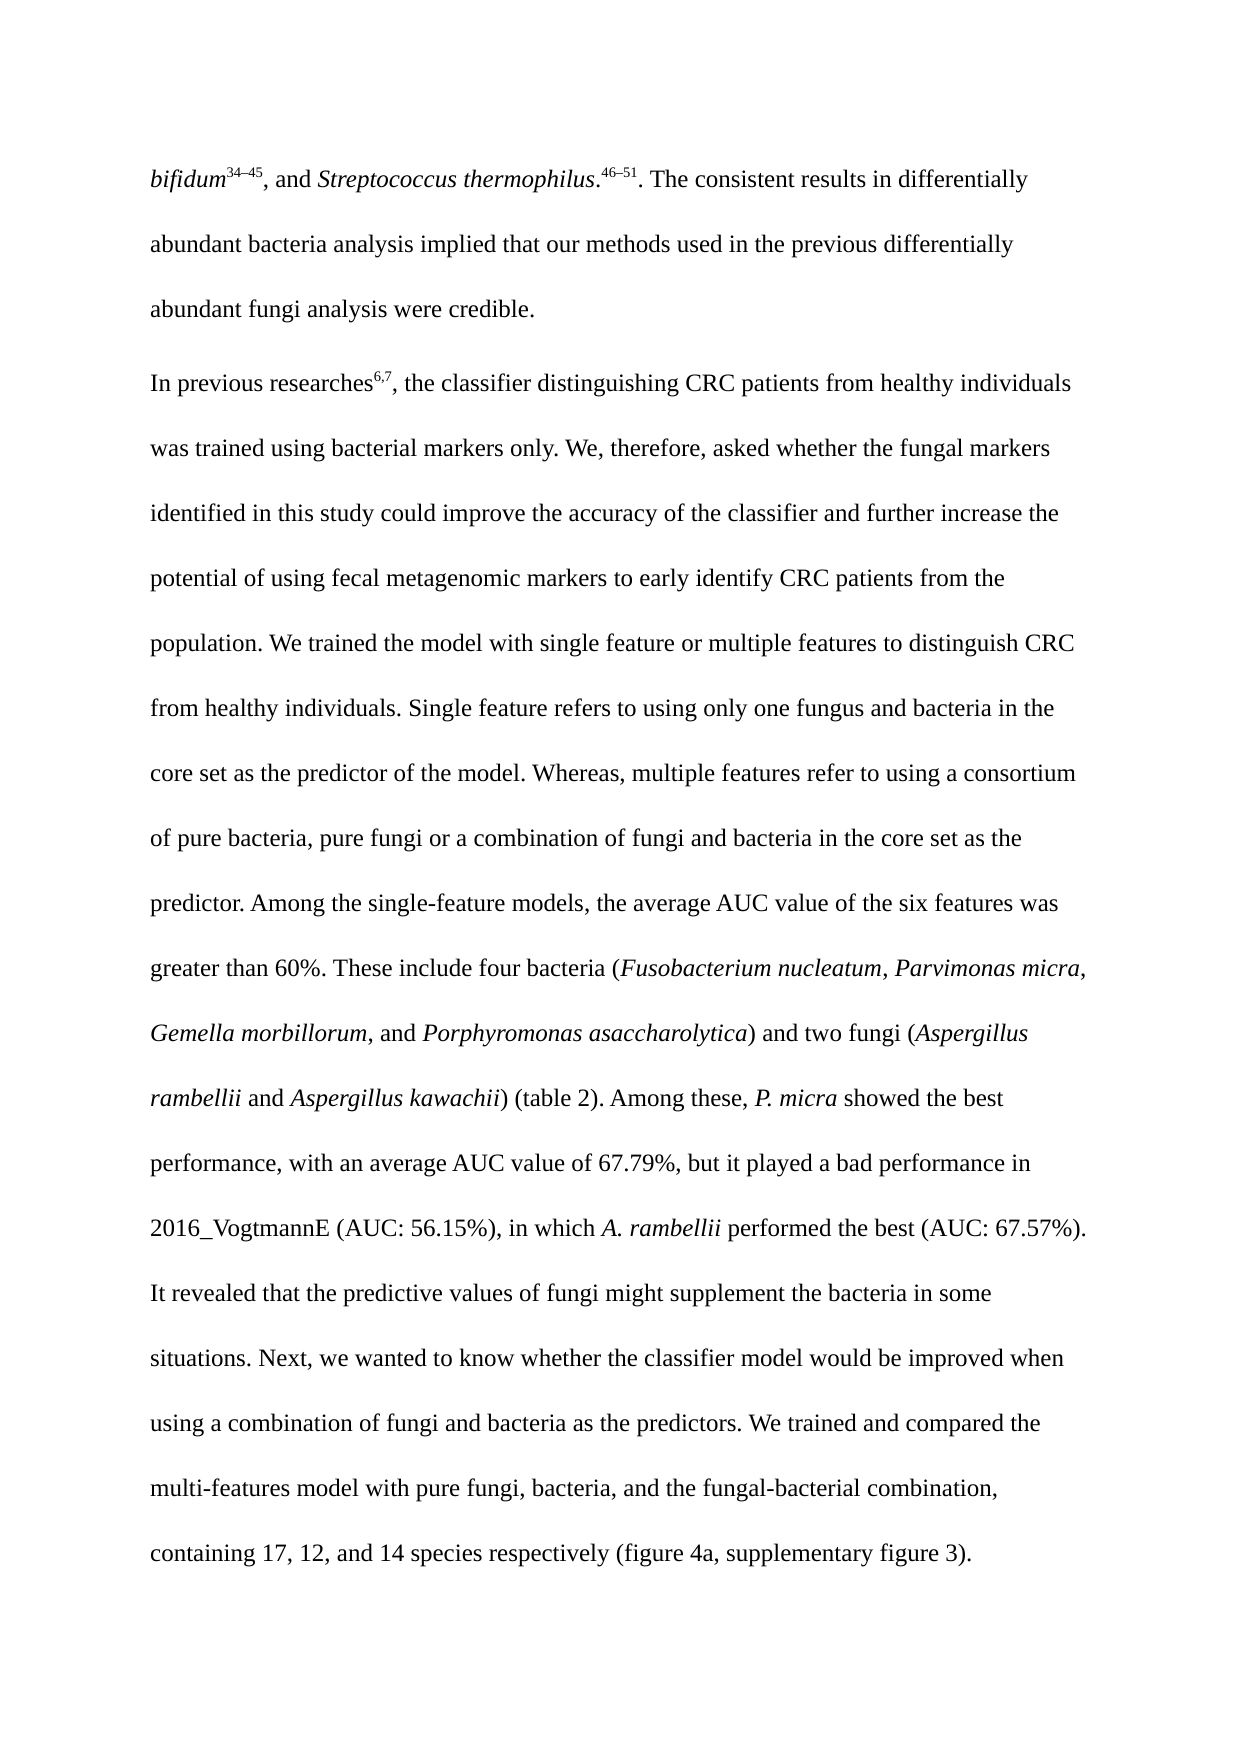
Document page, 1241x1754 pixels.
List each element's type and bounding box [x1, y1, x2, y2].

text [150, 366, 1090, 1568]
text [150, 162, 1090, 324]
